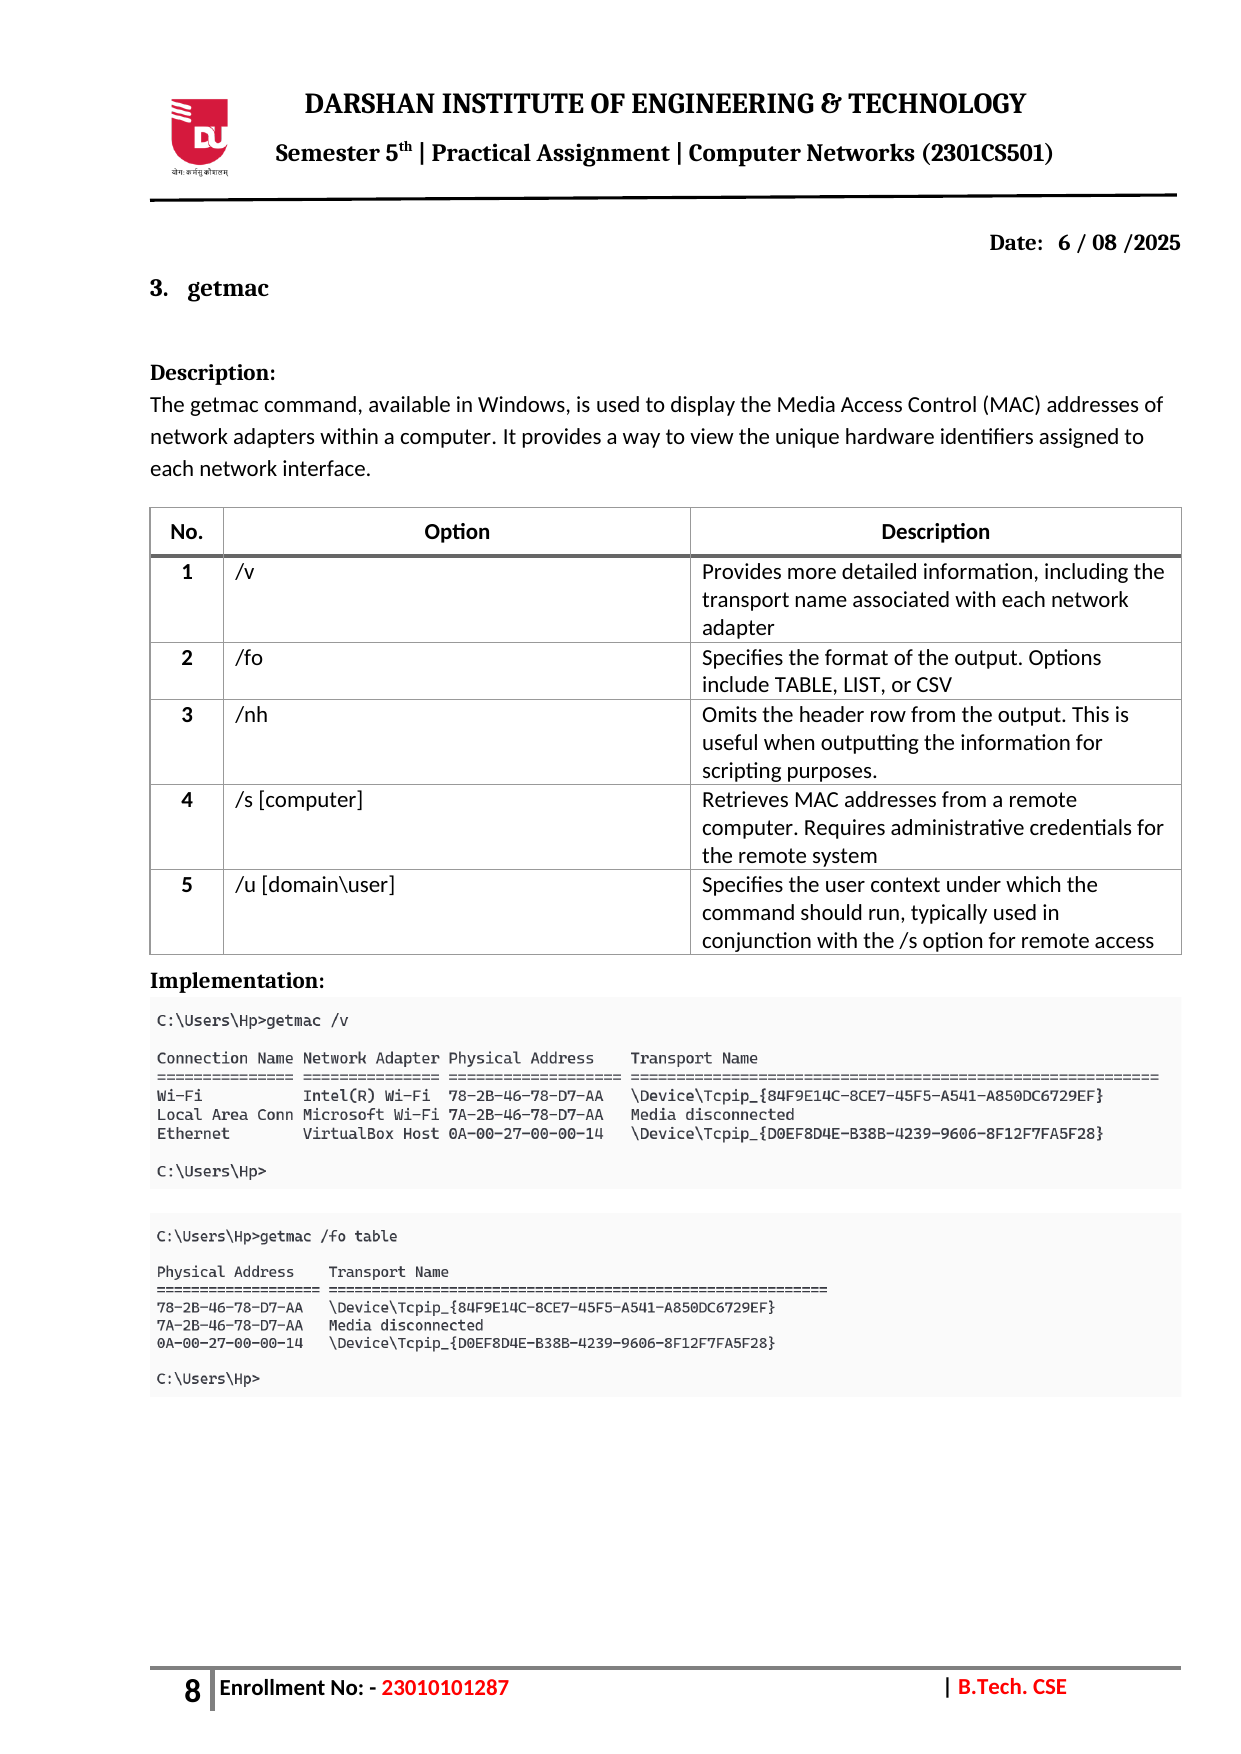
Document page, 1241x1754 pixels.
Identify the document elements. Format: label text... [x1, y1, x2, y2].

table_cell 1 [151, 558, 223, 642]
table_cell /s [computer] [224, 785, 690, 869]
subtitle Implementation: [150, 967, 1181, 994]
picture [150, 997, 1182, 1189]
table_cell 3 [151, 700, 223, 784]
table_header No. [151, 508, 223, 554]
table_cell Specifies the format of the output. Options include TABLE, LIST, or CSV [691, 643, 1181, 699]
table_cell Specifies the user context under which the command should run, typically used in conjunction with the /s option for remote access [691, 870, 1181, 954]
table_header Description [691, 508, 1181, 554]
text The getmac command, available in Windows, is used to display the Media Access Control (MAC) addresses of network adapters within a computer. It provides a way to view the unique hardware identifiers assigned to each network interface. [150, 390, 1181, 482]
table_cell Retrieves MAC addresses from a remote computer. Requires administrative credentials for the remote system [691, 785, 1181, 869]
picture [150, 1213, 1182, 1397]
table_cell /fo [224, 643, 690, 699]
table_cell 2 [151, 643, 223, 699]
picture [150, 75, 242, 198]
table_cell /nh [224, 700, 690, 784]
table_cell Provides more detailed information, including the transport name associated with each network adapter [691, 558, 1181, 642]
table_cell 4 [151, 785, 223, 869]
table_cell Omits the header row from the output. This is useful when outputting the information for scripting purposes. [691, 700, 1181, 784]
subtitle Description: [150, 359, 1181, 386]
table_cell /v [224, 558, 690, 642]
table_cell /u [domain\user] [224, 870, 690, 954]
subtitle getmac [150, 273, 1181, 302]
table_header Option [224, 508, 690, 554]
table_cell 5 [151, 870, 223, 954]
